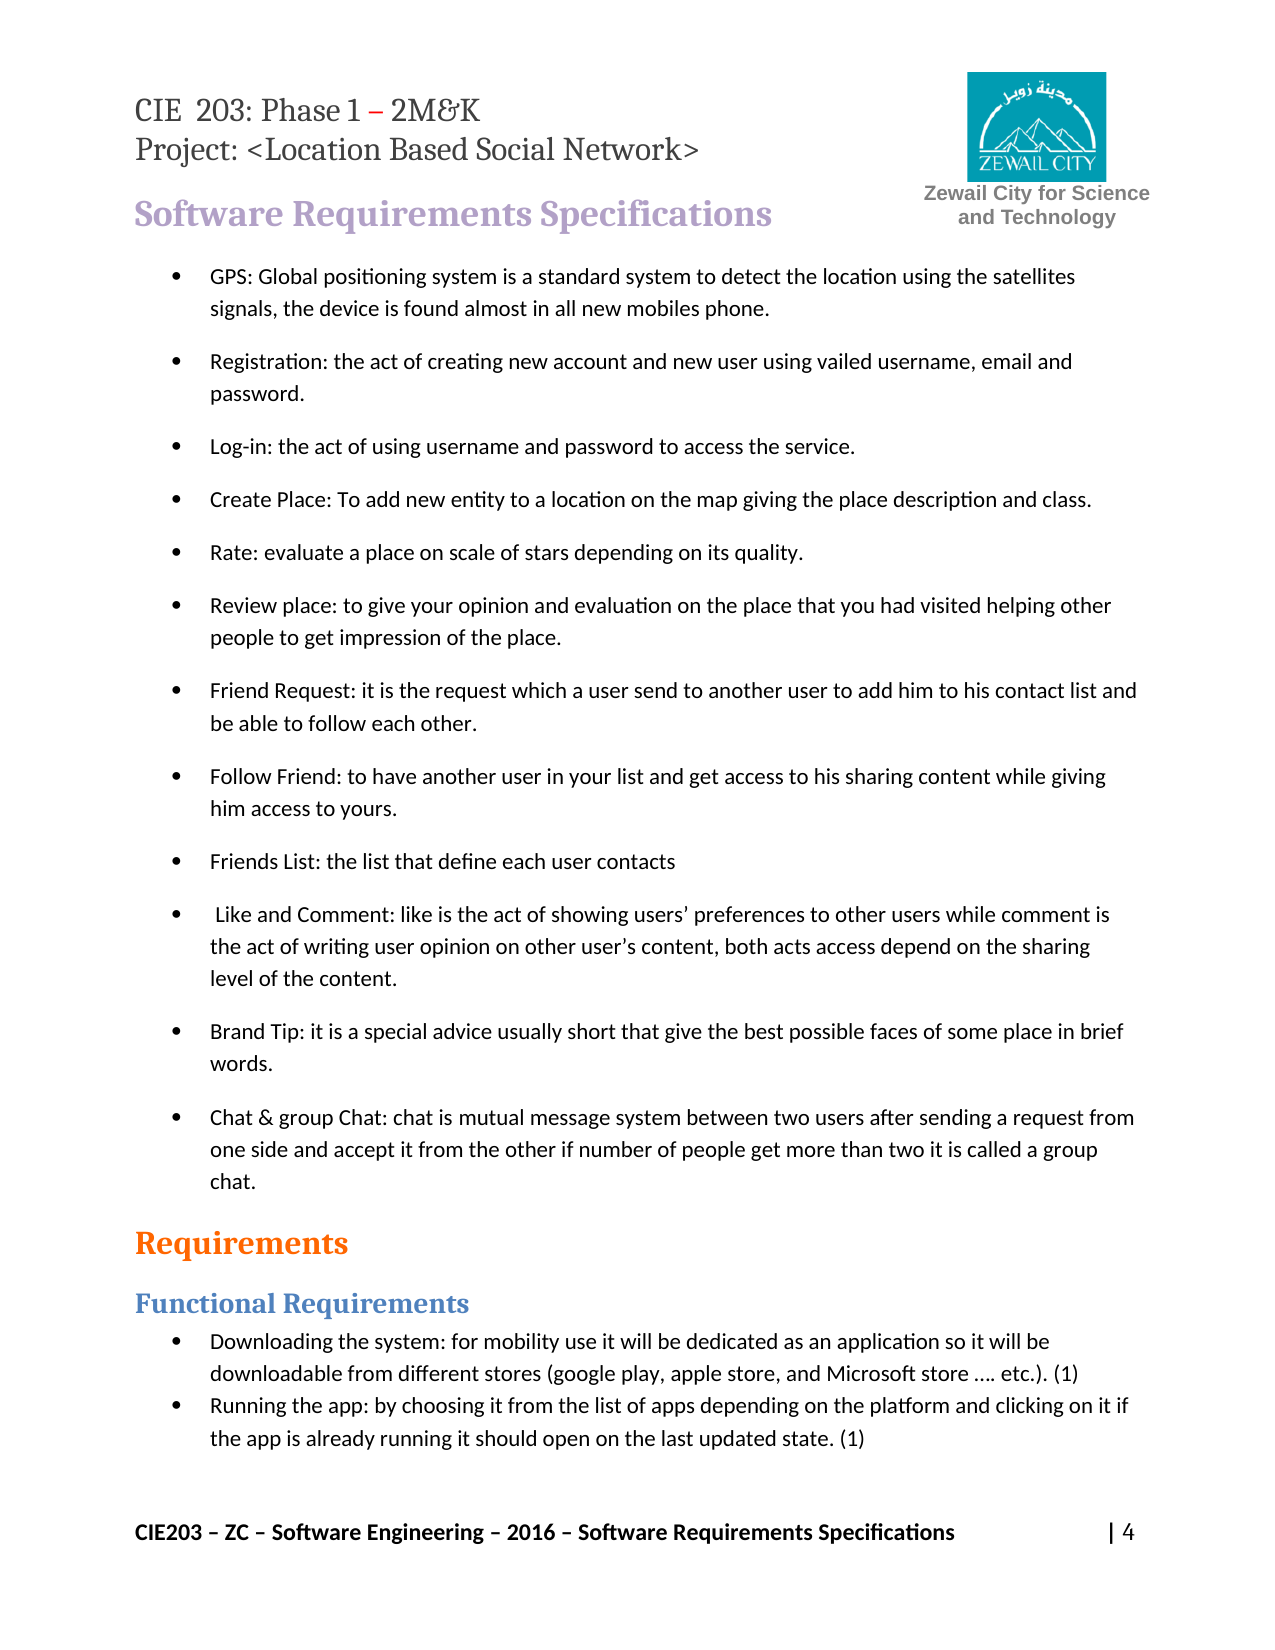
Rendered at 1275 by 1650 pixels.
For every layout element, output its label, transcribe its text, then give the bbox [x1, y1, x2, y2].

list Friends List: the list that define each user contacts [172, 847, 1140, 875]
list Downloading the system: for mobility use it will be dedicated as an application so it will be downloadable from different stores (google play, apple store, and Microsoft store …. etc.). (1) [172, 1327, 1140, 1387]
list Review place: to give your opinion and evaluation on the place that you had visited helping other people to get impression of the place. [172, 591, 1140, 652]
list Log-in: the act of using username and password to access the service. [172, 432, 1140, 460]
list Running the app: by choosing it from the list of apps depending on the platform and clicking on it if the app is already running it should open on the last updated state. (1) [172, 1392, 1140, 1452]
list Friend Request: it is the request which a user send to another user to add him to his contact list and be able to follow each other. [172, 677, 1140, 737]
subtitle Functional Requirements [135, 1287, 1140, 1321]
list Chat & group Chat: chat is mutual message system between two users after sending a request from one side and accept it from the other if number of people get more than two it is called a group chat. [172, 1103, 1140, 1195]
list Like and Comment: like is the act of showing users’ preferences to other users while comment is the act of writing user opinion on other user’s content, both acts access depend on the sharing level of the content. [172, 900, 1140, 992]
list Brand Tip: it is a special advice usually short that give the best possible faces of some place in brief words. [172, 1017, 1140, 1078]
list GPS: Global positioning system is a standard system to detect the location using the satellites signals, the device is found almost in all new mobiles phone. [172, 262, 1140, 322]
picture [967, 72, 1107, 182]
list Registration: the act of creating new account and new user using vailed username, email and password. [172, 347, 1140, 407]
subtitle Requirements [135, 1224, 1140, 1262]
list Rate: evaluate a place on scale of stars depending on its quality. [172, 538, 1140, 566]
list Create Place: To add new entity to a location on the map giving the place description and class. [172, 485, 1140, 513]
list Follow Friend: to have another user in your list and get access to his sharing content while giving him access to yours. [172, 762, 1140, 822]
